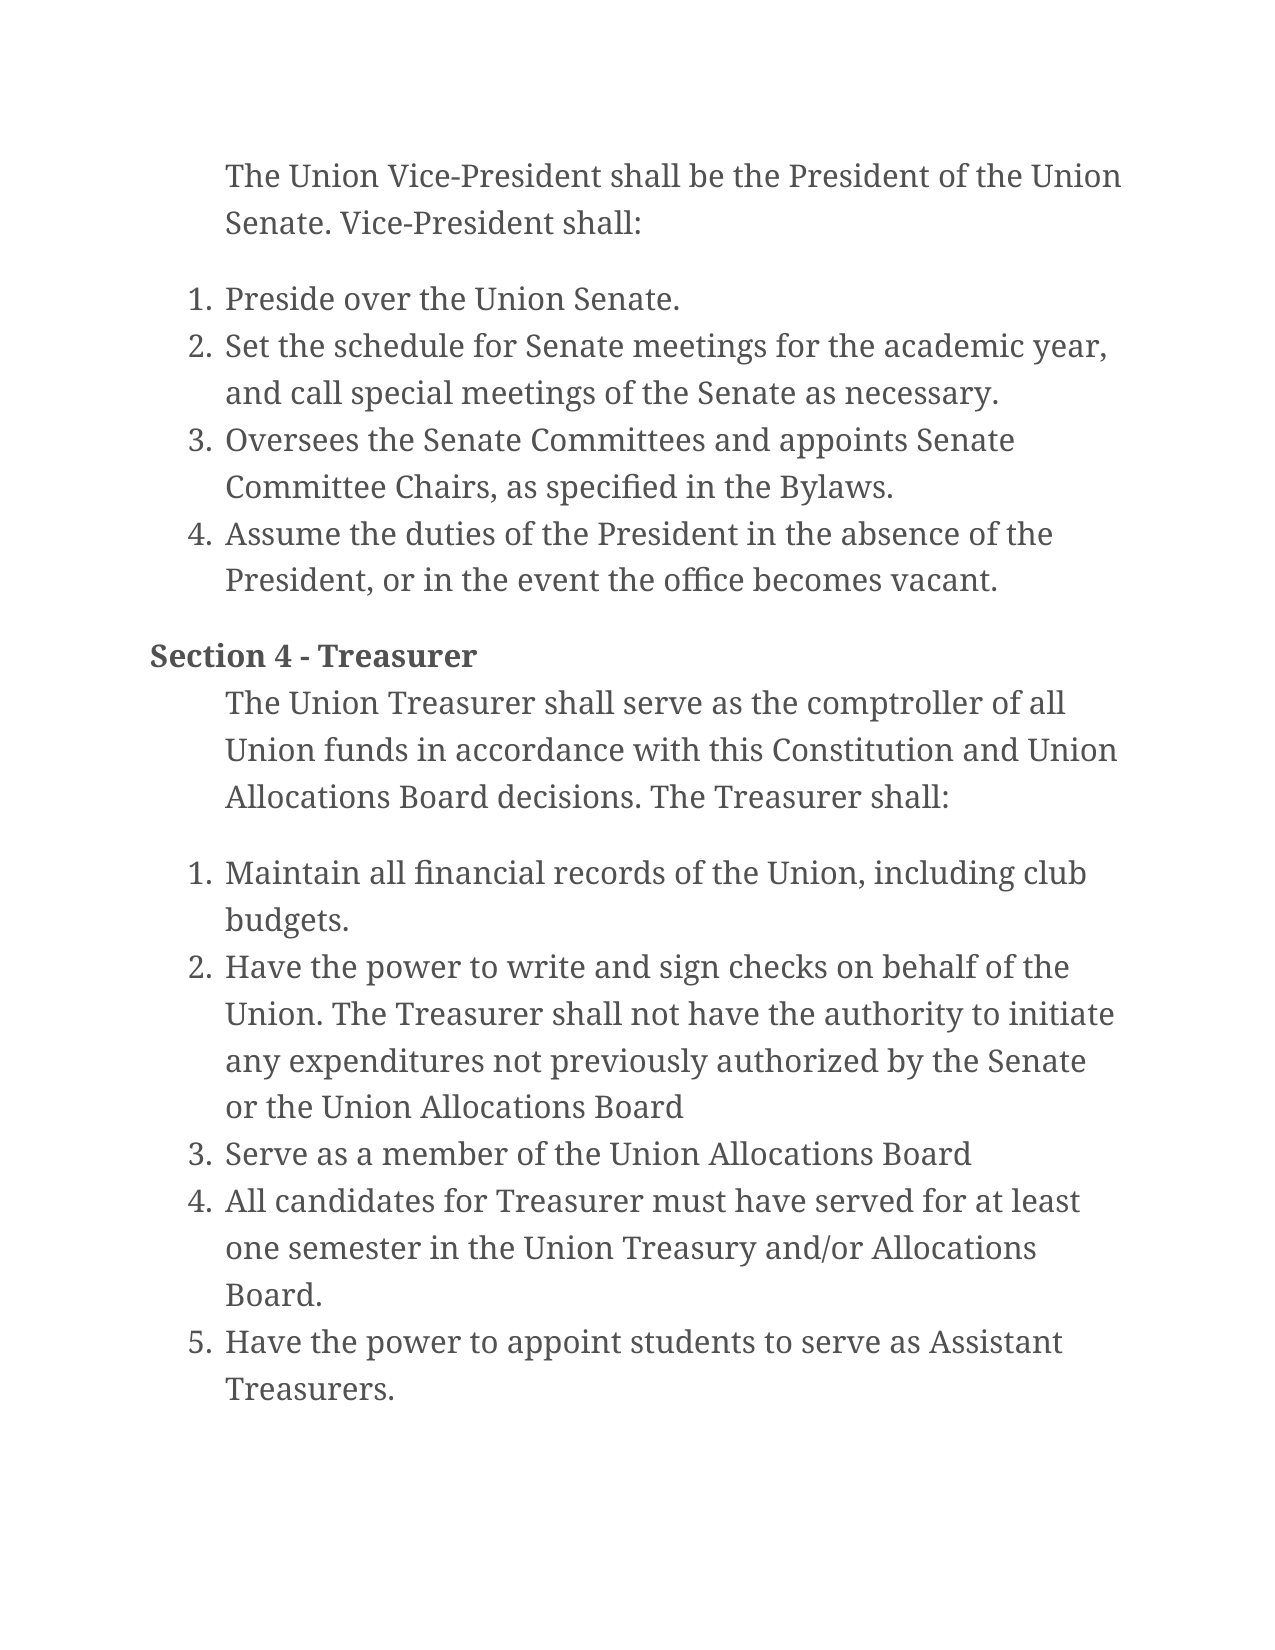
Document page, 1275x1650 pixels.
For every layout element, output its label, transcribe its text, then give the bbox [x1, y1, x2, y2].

list Set the schedule for Senate meetings for the academic year, and call special meetings of the Senate as necessary. [187, 320, 1125, 413]
list Maintain all financial records of the Union, including club budgets. [187, 847, 1125, 941]
text Section 4 - Treasurer [150, 630, 1125, 677]
text The Union Vice-President shall be the President of the Union Senate. Vice-President shall: [225, 150, 1125, 244]
list Have the power to write and sign checks on behalf of the Union. The Treasurer shall not have the authority to initiate any expenditures not previously authorized by the Senate or the Union Allocations Board [187, 941, 1125, 1128]
list All candidates for Treasurer must have served for at least one semester in the Union Treasury and/or Allocations Board. [187, 1175, 1125, 1316]
list Have the power to appoint students to serve as Assistant Treasurers. [187, 1316, 1125, 1409]
list Oversees the Senate Committees and appoints Senate Committee Chairs, as specified in the Bylaws. [187, 413, 1125, 507]
list Serve as a member of the Union Allocations Board [187, 1128, 1125, 1175]
list Preside over the Union Senate. [187, 273, 1125, 320]
text The Union Treasurer shall serve as the comptroller of all Union funds in accordance with this Constitution and Union Allocations Board decisions. The Treasurer shall: [225, 677, 1125, 818]
list Assume the duties of the President in the absence of the President, or in the event the office becomes vacant. [187, 507, 1125, 601]
